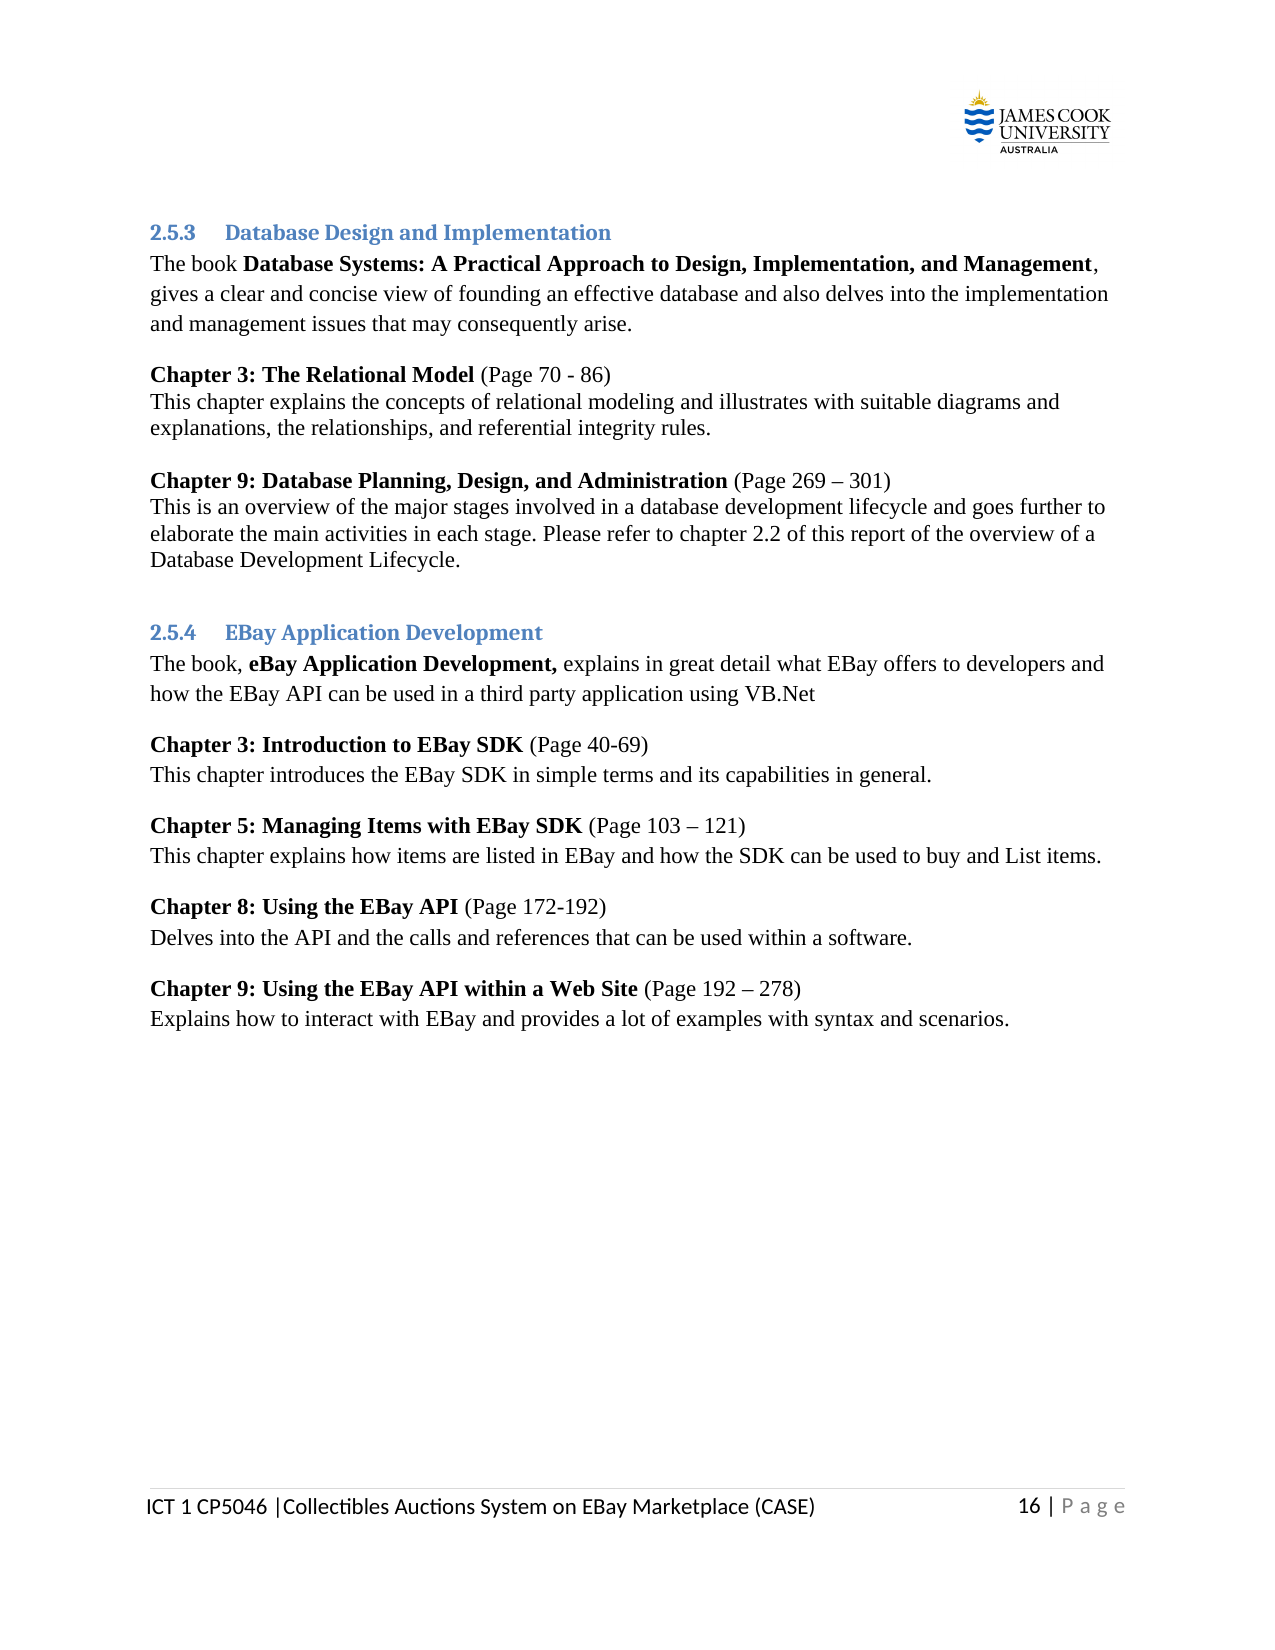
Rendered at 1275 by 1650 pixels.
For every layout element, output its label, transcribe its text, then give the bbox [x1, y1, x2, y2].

text This is an overview of the major stages involved in a database development lifecycle and goes further to elaborate the main activities in each stage. Please refer to chapter 2.2 of this report of the overview of a Database Development Lifecycle. [150, 493, 1125, 572]
text Chapter 9: Using the EBay API within a Web Site (Page 192 – 278) Explains how to interact with EBay and provides a lot of examples with syntax and scenarios. [150, 975, 1125, 1031]
text Chapter 5: Managing Items with EBay SDK (Page 103 – 121) This chapter explains how items are listed in EBay and how the SDK can be used to buy and List items. [150, 812, 1125, 869]
text Chapter 8: Using the EBay API (Page 172-192) Delves into the API and the calls and references that can be used within a software. [150, 893, 1125, 950]
text Chapter 3: The Relational Model (Page 70 - 86) [150, 361, 1125, 388]
text Chapter 3: Introduction to EBay SDK (Page 40-69) This chapter introduces the EBay SDK in simple terms and its capabilities in general. [150, 731, 1125, 787]
subtitle Database Design and Implementation [150, 220, 1125, 246]
text The book Database Systems: A Practical Approach to Design, Implementation, and Management, gives a clear and concise view of founding an effective database and also delves into the implementation and management issues that may consequently arise. [150, 250, 1125, 337]
picture [950, 75, 1125, 169]
subtitle EBay Application Development [150, 619, 1125, 646]
text The book, eBay Application Development, explains in great detail what EBay offers to developers and how the EBay API can be used in a third party application using VB.Net [150, 650, 1125, 706]
text This chapter explains the concepts of relational modeling and illustrates with suitable diagrams and explanations, the relationships, and referential integrity rules. [150, 388, 1125, 441]
text Chapter 9: Database Planning, Design, and Administration (Page 269 – 301) [150, 467, 1125, 493]
